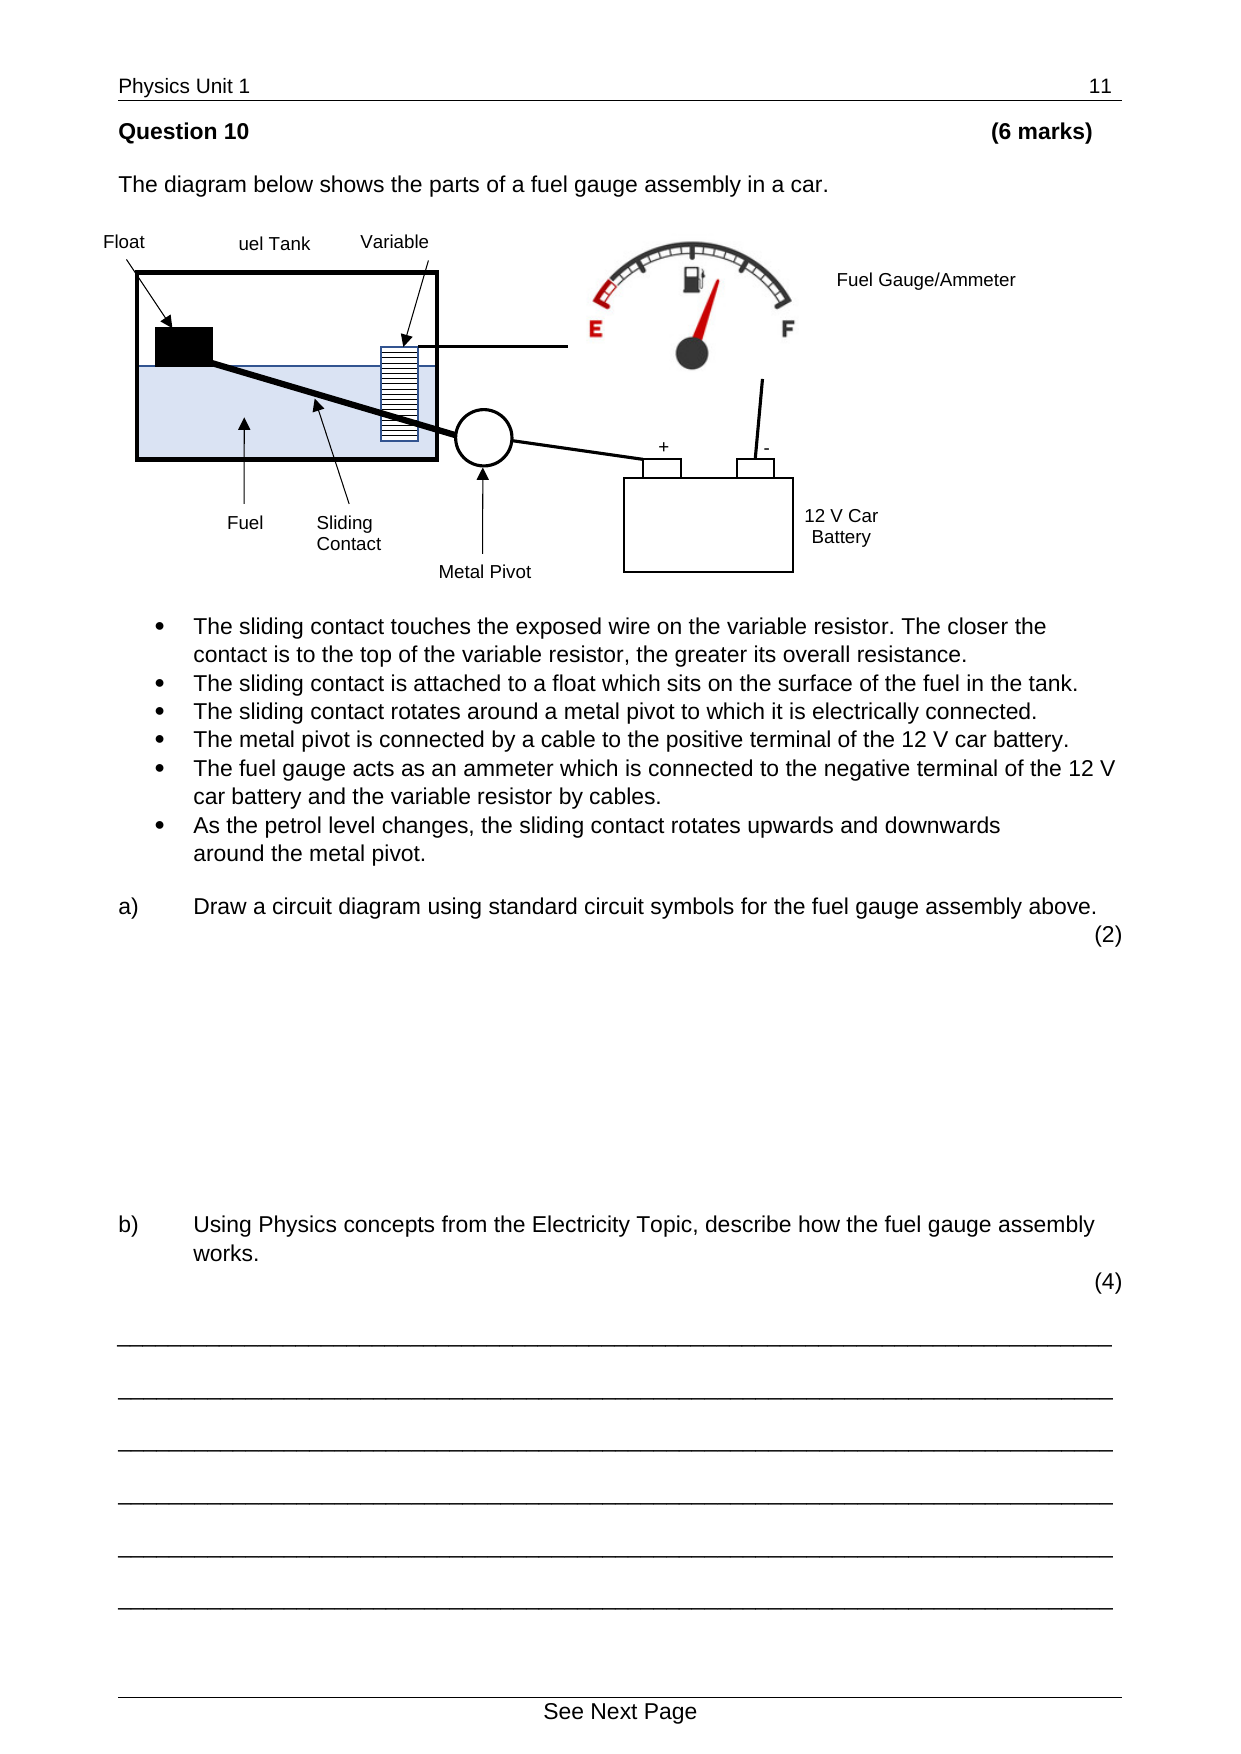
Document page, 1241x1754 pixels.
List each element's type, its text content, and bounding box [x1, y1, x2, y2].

list (2) [118, 921, 1122, 948]
text The diagram below shows the parts of a fuel gauge assembly in a car. [118, 171, 1122, 197]
list As the petrol level changes, the sliding contact rotates upwards and downwards [156, 812, 1122, 838]
text Question 10 (6 marks) [118, 118, 1122, 144]
list Using Physics concepts from the Electricity Topic, describe how the fuel gauge assembly works. [118, 1211, 1122, 1266]
list The sliding contact touches the exposed wire on the variable resistor. The closer the contact is to the top of the variable resistor, the greater its overall resistance. [156, 613, 1122, 667]
list The fuel gauge acts as an ammeter which is connected to the negative terminal of the 12 V car battery and the variable resistor by cables. [156, 755, 1122, 809]
list The metal pivot is connected by a cable to the positive terminal of the 12 V car battery. [156, 726, 1122, 753]
list Draw a circuit diagram using standard circuit symbols for the fuel gauge assembly above. [118, 893, 1122, 919]
list The sliding contact is attached to a float which sits on the surface of the fuel in the tank. [156, 669, 1122, 696]
list around the metal pivot. [193, 840, 1122, 866]
list The sliding contact rotates around a metal pivot to which it is electrically connected. [156, 698, 1122, 724]
picture [568, 223, 822, 376]
list (4) [118, 1268, 1122, 1294]
list ____________________________________________________________________________________________________________________________________________________________________________________________________________________________________________________________________________________________________________________________________________________________________________________________________________________________________________________________________________________ [117, 1321, 1122, 1611]
